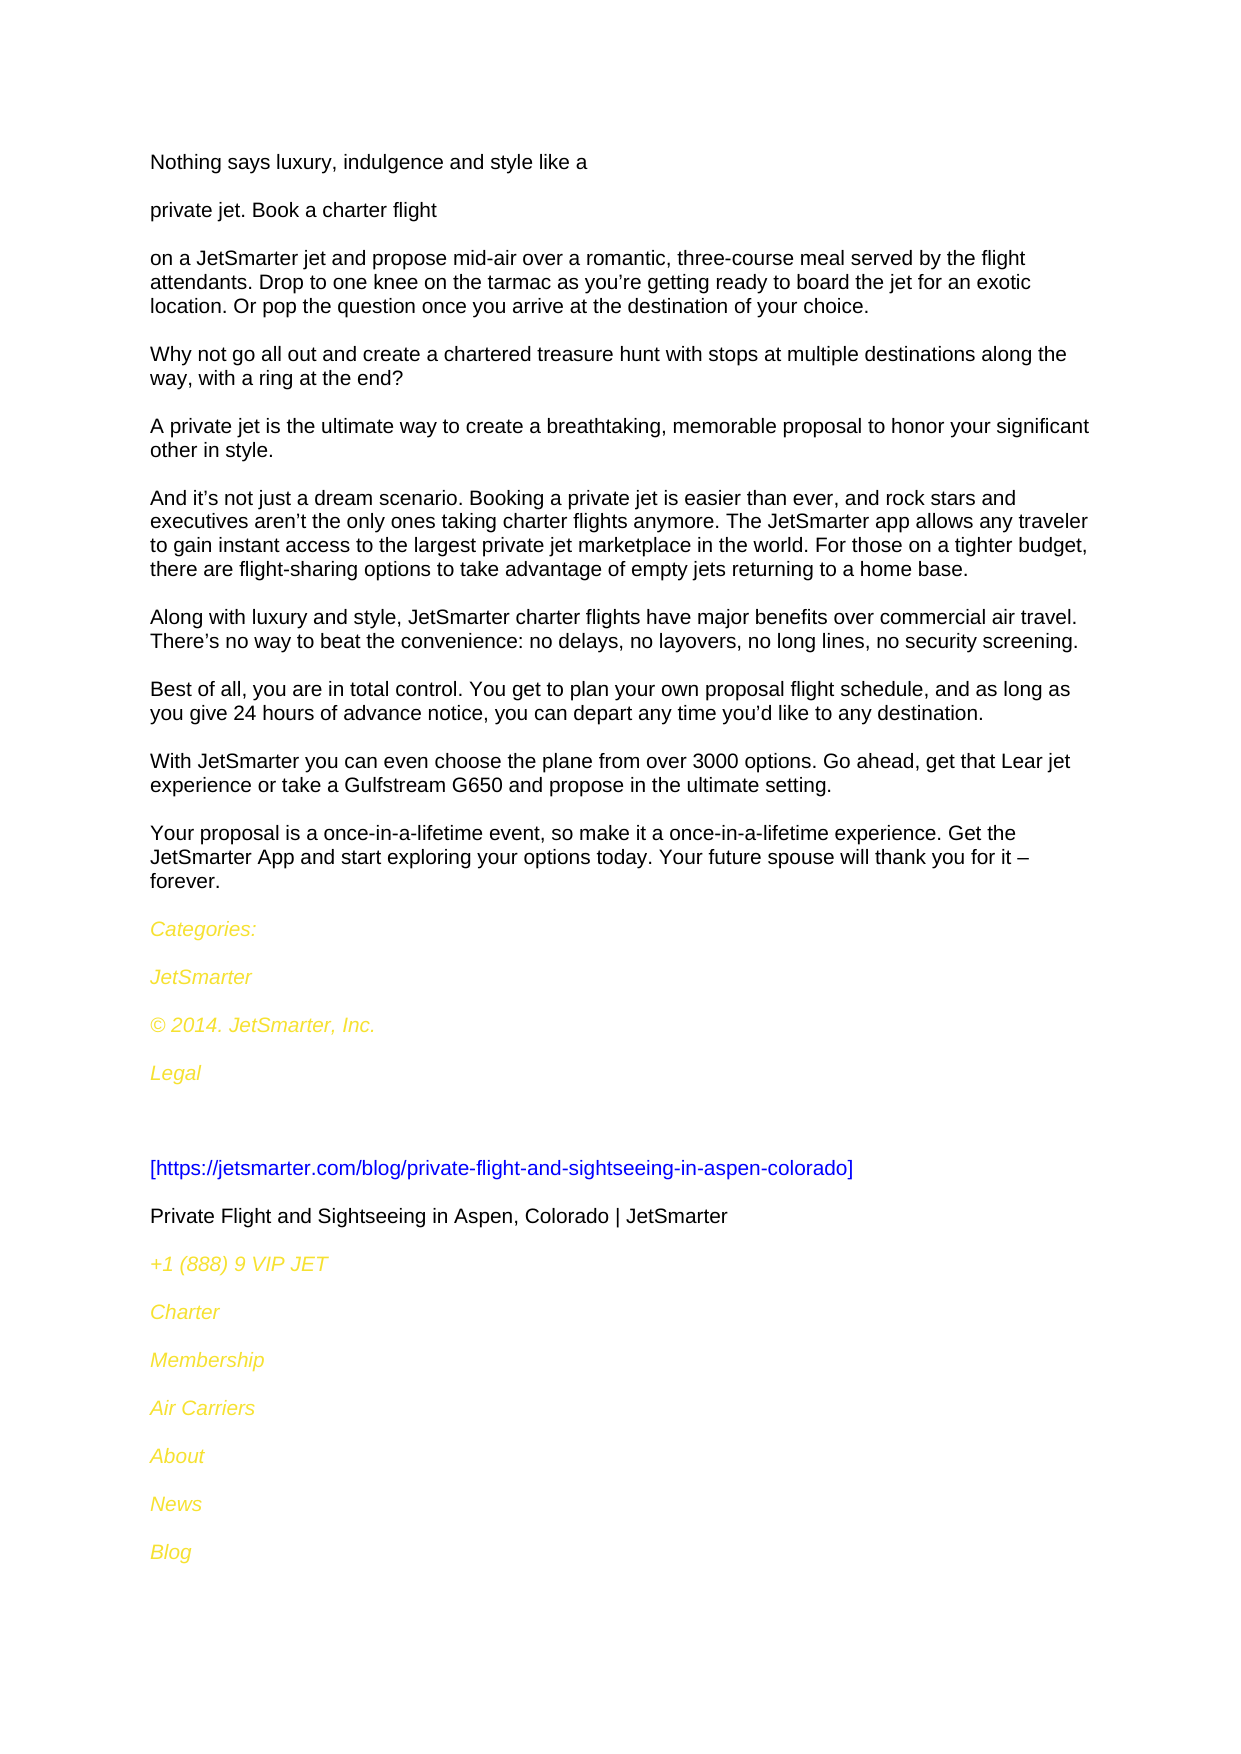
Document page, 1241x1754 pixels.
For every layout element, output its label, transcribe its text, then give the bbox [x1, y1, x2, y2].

text private jet. Book a charter flight [150, 198, 1090, 222]
text [https://jetsmarter.com/blog/private-flight-and-sightseeing-in-aspen-colorado] [150, 1156, 1090, 1180]
text With JetSmarter you can even choose the plane from over 3000 options. Go ahead, get that Lear jet experience or take a Gulfstream G650 and propose in the ultimate setting. [150, 749, 1090, 797]
text Nothing says luxury, indulgence and style like a [150, 150, 1090, 174]
text JetSmarter [150, 964, 1090, 988]
text News [150, 1492, 1090, 1516]
text Private Flight and Sightseeing in Aspen, Colorado | JetSmarter [150, 1204, 1090, 1228]
text Why not go all out and create a chartered treasure hunt with stops at multiple destinations along the way, with a ring at the end? [150, 342, 1090, 389]
text About [150, 1444, 1090, 1468]
text Air Carriers [150, 1396, 1090, 1420]
text A private jet is the ultimate way to create a breathtaking, memorable proposal to honor your significant other in style. [150, 413, 1090, 461]
text Charter [150, 1300, 1090, 1324]
text Along with luxury and style, JetSmarter charter flights have major benefits over commercial air travel. There’s no way to beat the convenience: no delays, no layovers, no long lines, no security screening. [150, 605, 1090, 653]
text on a JetSmarter jet and propose mid-air over a romantic, three-course meal served by the flight attendants. Drop to one knee on the tarmac as you’re getting ready to board the jet for an exotic location. Or pop the question once you arrive at the destination of your choice. [150, 246, 1090, 318]
text Your proposal is a once-in-a-lifetime event, so make it a once-in-a-lifetime experience. Get the JetSmarter App and start exploring your options today. Your future spouse will thank you for it – forever. [150, 821, 1090, 893]
text © 2014. JetSmarter, Inc. [150, 1012, 1090, 1036]
text And it’s not just a dream scenario. Booking a private jet is easier than ever, and rock stars and executives aren’t the only ones taking charter flights anymore. The JetSmarter app allows any traveler to gain instant access to the largest private jet marketplace in the world. For those on a tighter budget, there are flight-sharing options to take advantage of empty jets returning to a home base. [150, 485, 1090, 581]
text Legal [150, 1060, 1090, 1084]
text +1 (888) 9 VIP JET [150, 1252, 1090, 1276]
text Blog [150, 1539, 1090, 1563]
text Categories: [150, 917, 1090, 941]
text Membership [150, 1348, 1090, 1372]
text Best of all, you are in total control. You get to plan your own proposal flight schedule, and as long as you give 24 hours of advance notice, you can depart any time you’d like to any destination. [150, 677, 1090, 725]
